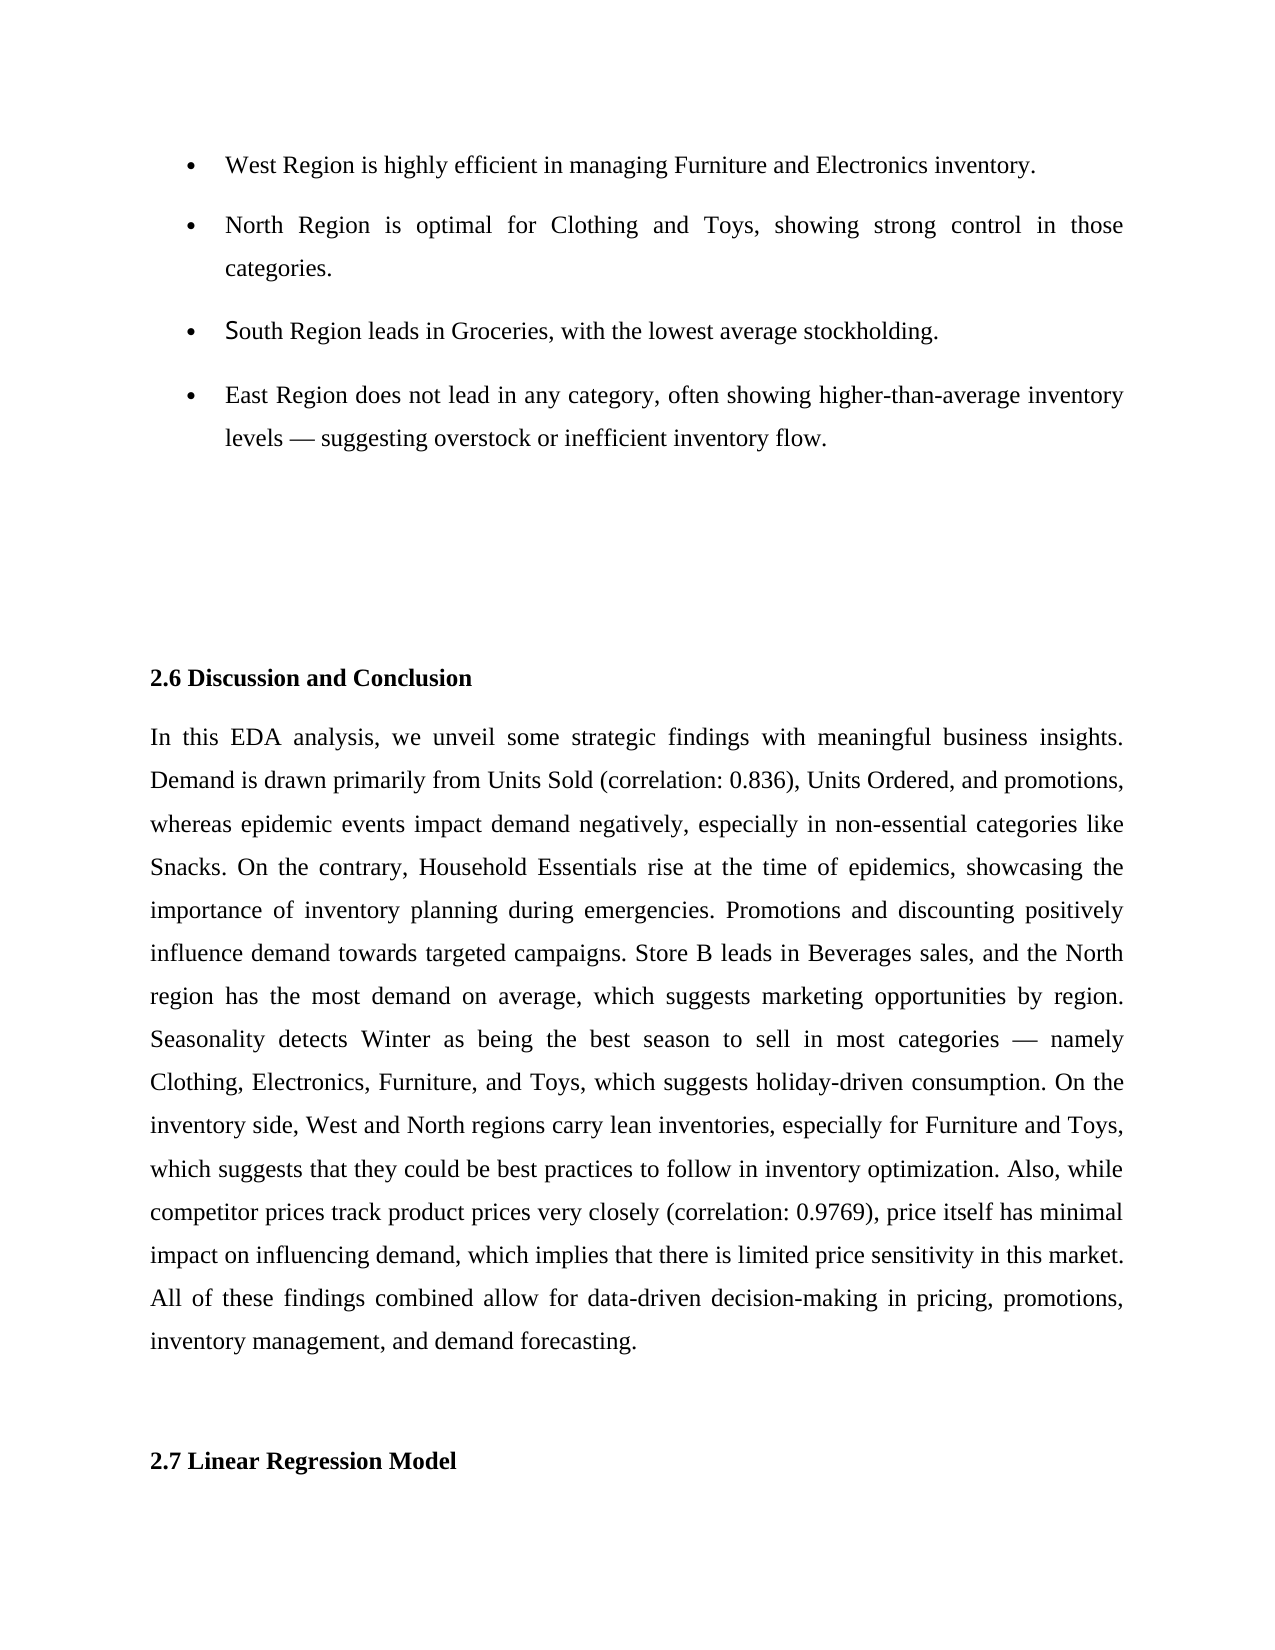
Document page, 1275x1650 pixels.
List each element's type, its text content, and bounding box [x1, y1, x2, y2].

text In this EDA analysis, we unveil some strategic findings with meaningful business insights. Demand is drawn primarily from Units Sold (correlation: 0.836), Units Ordered, and promotions, whereas epidemic events impact demand negatively, especially in non-essential categories like Snacks. On the contrary, Household Essentials rise at the time of epidemics, showcasing the importance of inventory planning during emergencies. Promotions and discounting positively influence demand towards targeted campaigns. Store B leads in Beverages sales, and the North region has the most demand on average, which suggests marketing opportunities by region. Seasonality detects Winter as being the best season to sell in most categories — namely Clothing, Electronics, Furniture, and Toys, which suggests holiday-driven consumption. On the inventory side, West and North regions carry lean inventories, especially for Furniture and Toys, which suggests that they could be best practices to follow in inventory optimization. Also, while competitor prices track product prices very closely (correlation: 0.9769), price itself has minimal impact on influencing demand, which implies that there is limited price sensitivity in this market. All of these findings combined allow for data-driven decision-making in pricing, promotions, inventory management, and demand forecasting. [150, 722, 1125, 1355]
list East Region does not lead in any category, often showing higher-than-average inventory levels — suggesting overstock or inefficient inventory flow. [187, 380, 1125, 452]
list West Region is highly efficient in managing Furniture and Electronics inventory. [187, 150, 1125, 179]
text 2.6 Discussion and Conclusion [150, 663, 1125, 691]
list North Region is optimal for Clothing and Toys, showing strong control in those categories. [187, 210, 1125, 282]
text 2.7 Linear Regression Model [150, 1446, 1125, 1474]
list South Region leads in Groceries, with the lowest average stockholding. [187, 313, 1125, 347]
